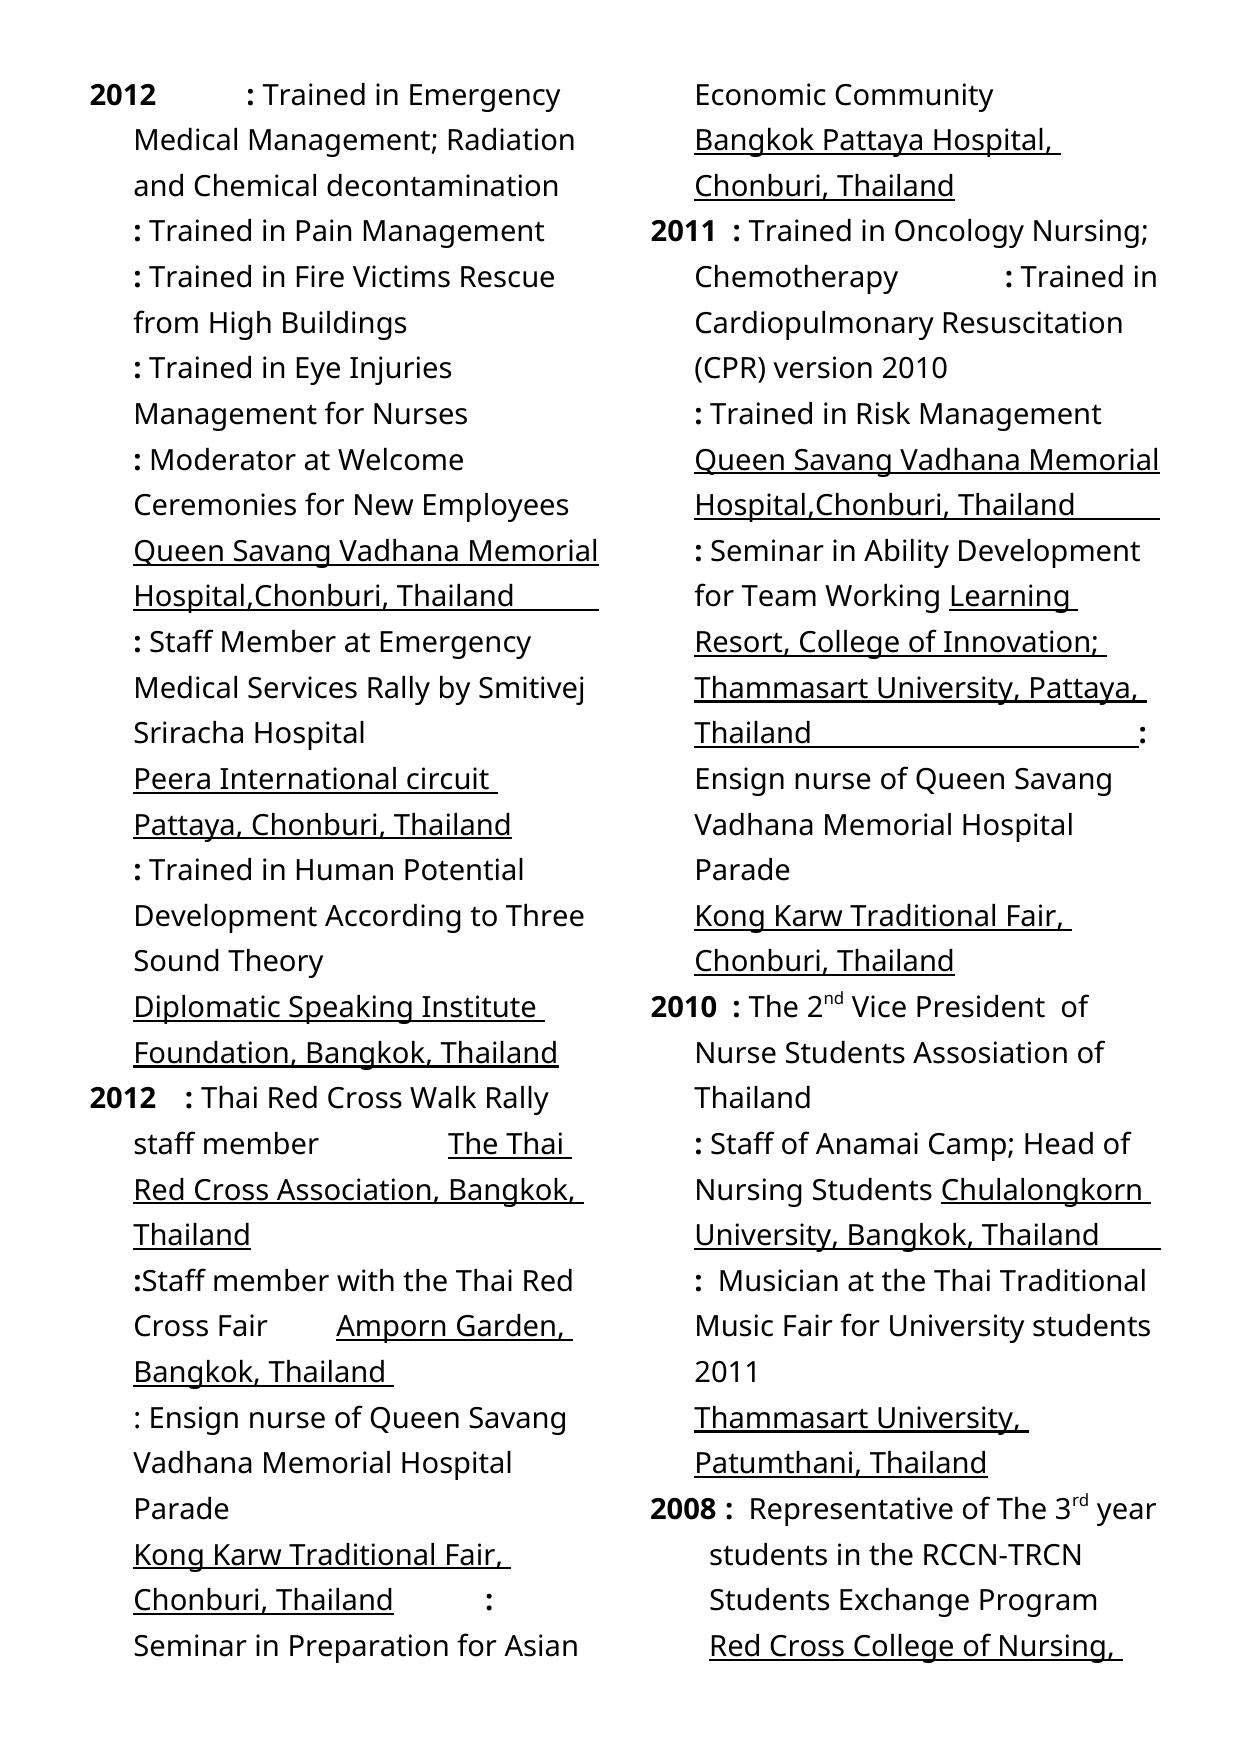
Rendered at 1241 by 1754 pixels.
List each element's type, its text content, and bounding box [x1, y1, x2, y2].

list : The 2nd Vice President of Nurse Students Assosiation of Thailand : Staff of Anamai Camp; Head of Nursing Students Chulalongkorn University, Bangkok, Thailand : Musician at the Thai Traditional Music Fair for University students 2011 Thammasart University, Patumthani, Thailand [650, 986, 1167, 1482]
list : Trained in Oncology Nursing; Chemotherapy : Trained in Cardiopulmonary Resuscitation (CPR) version 2010 : Trained in Risk Management Queen Savang Vadhana Memorial Hospital,Chonburi, Thailand : Seminar in Ability Development for Team Working Learning Resort, College of Innovation; Thammasart University, Pattaya, Thailand : Ensign nurse of Queen Savang Vadhana Memorial Hospital Parade Kong Karw Traditional Fair, Chonburi, Thailand [650, 211, 1167, 980]
list : Thai Red Cross Walk Rally staff member The Thai Red Cross Association, Bangkok, Thailand :Staff member with the Thai Red Cross Fair Amporn Garden, Bangkok, Thailand : Ensign nurse of Queen Savang Vadhana Memorial Hospital Parade Kong Karw Traditional Fair, Chonburi, Thailand : Seminar in Preparation for Asian Economic Community Bangkok Pattaya Hospital, Chonburi, Thailand [650, 74, 1167, 205]
list : Thai Red Cross Walk Rally staff member The Thai Red Cross Association, Bangkok, Thailand :Staff member with the Thai Red Cross Fair Amporn Garden, Bangkok, Thailand : Ensign nurse of Queen Savang Vadhana Memorial Hospital Parade Kong Karw Traditional Fair, Chonburi, Thailand : Seminar in Preparation for Asian Economic Community Bangkok Pattaya Hospital, Chonburi, Thailand [89, 1078, 605, 1665]
list : Trained in Emergency Medical Management; Radiation and Chemical decontamination : Trained in Pain Management : Trained in Fire Victims Rescue from High Buildings : Trained in Eye Injuries Management for Nurses : Moderator at Welcome Ceremonies for New Employees Queen Savang Vadhana Memorial Hospital,Chonburi, Thailand : Staff Member at Emergency Medical Services Rally by Smitivej Sriracha Hospital Peera International circuit Pattaya, Chonburi, Thailand : Trained in Human Potential Development According to Three Sound Theory Diplomatic Speaking Institute Foundation, Bangkok, Thailand [89, 74, 605, 1072]
